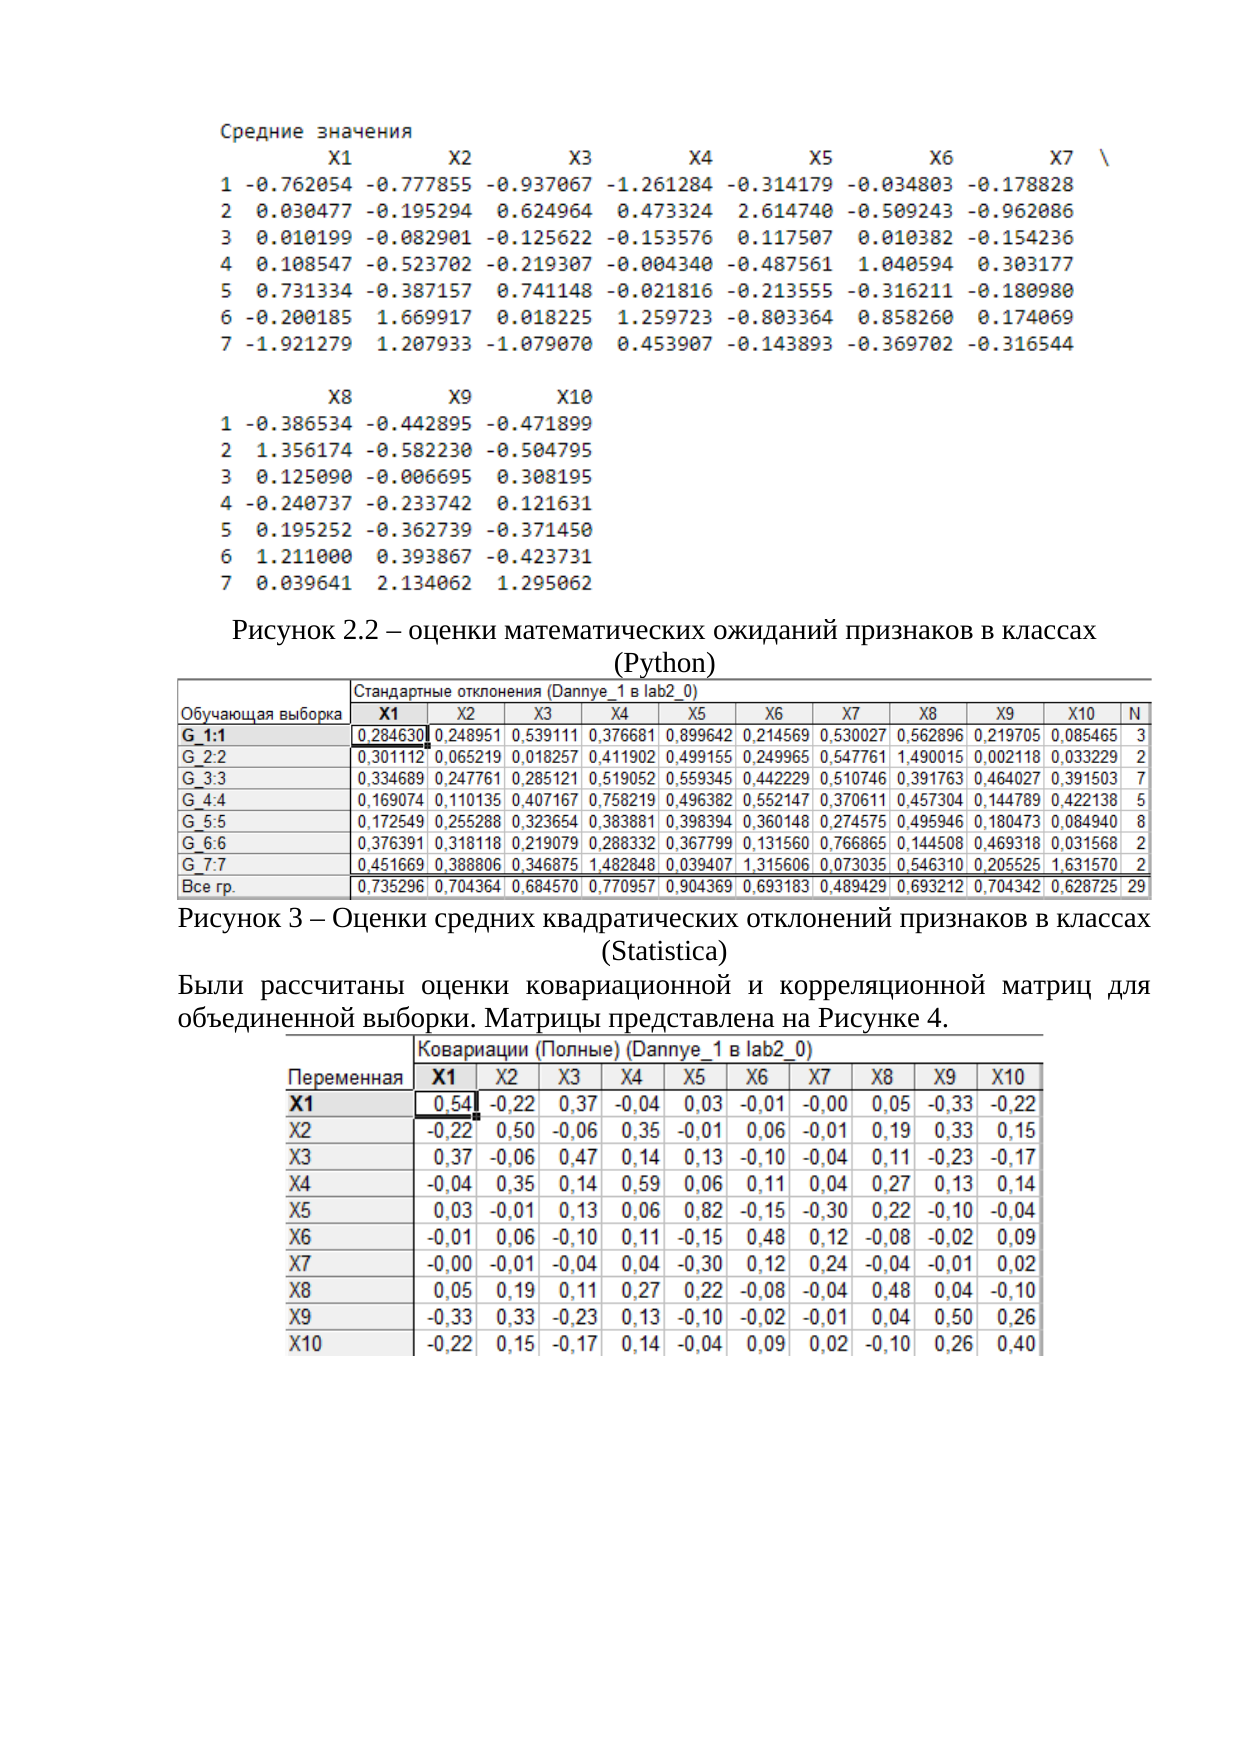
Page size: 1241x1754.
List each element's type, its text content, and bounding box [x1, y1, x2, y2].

text Рисунок 3 – Оценки средних квадратических отклонений признаков в классах (Statistica) [177, 900, 1152, 967]
text Рисунок 2.2 – оценки математических ожиданий признаков в классах (Python) [177, 612, 1152, 678]
picture [285, 1034, 1044, 1356]
picture [177, 678, 1152, 900]
picture [191, 118, 1138, 612]
text Были рассчитаны оценки ковариационной и корреляционной матриц для объединенной выборки. Матрицы представлена на Рисунке 4. [177, 967, 1152, 1034]
